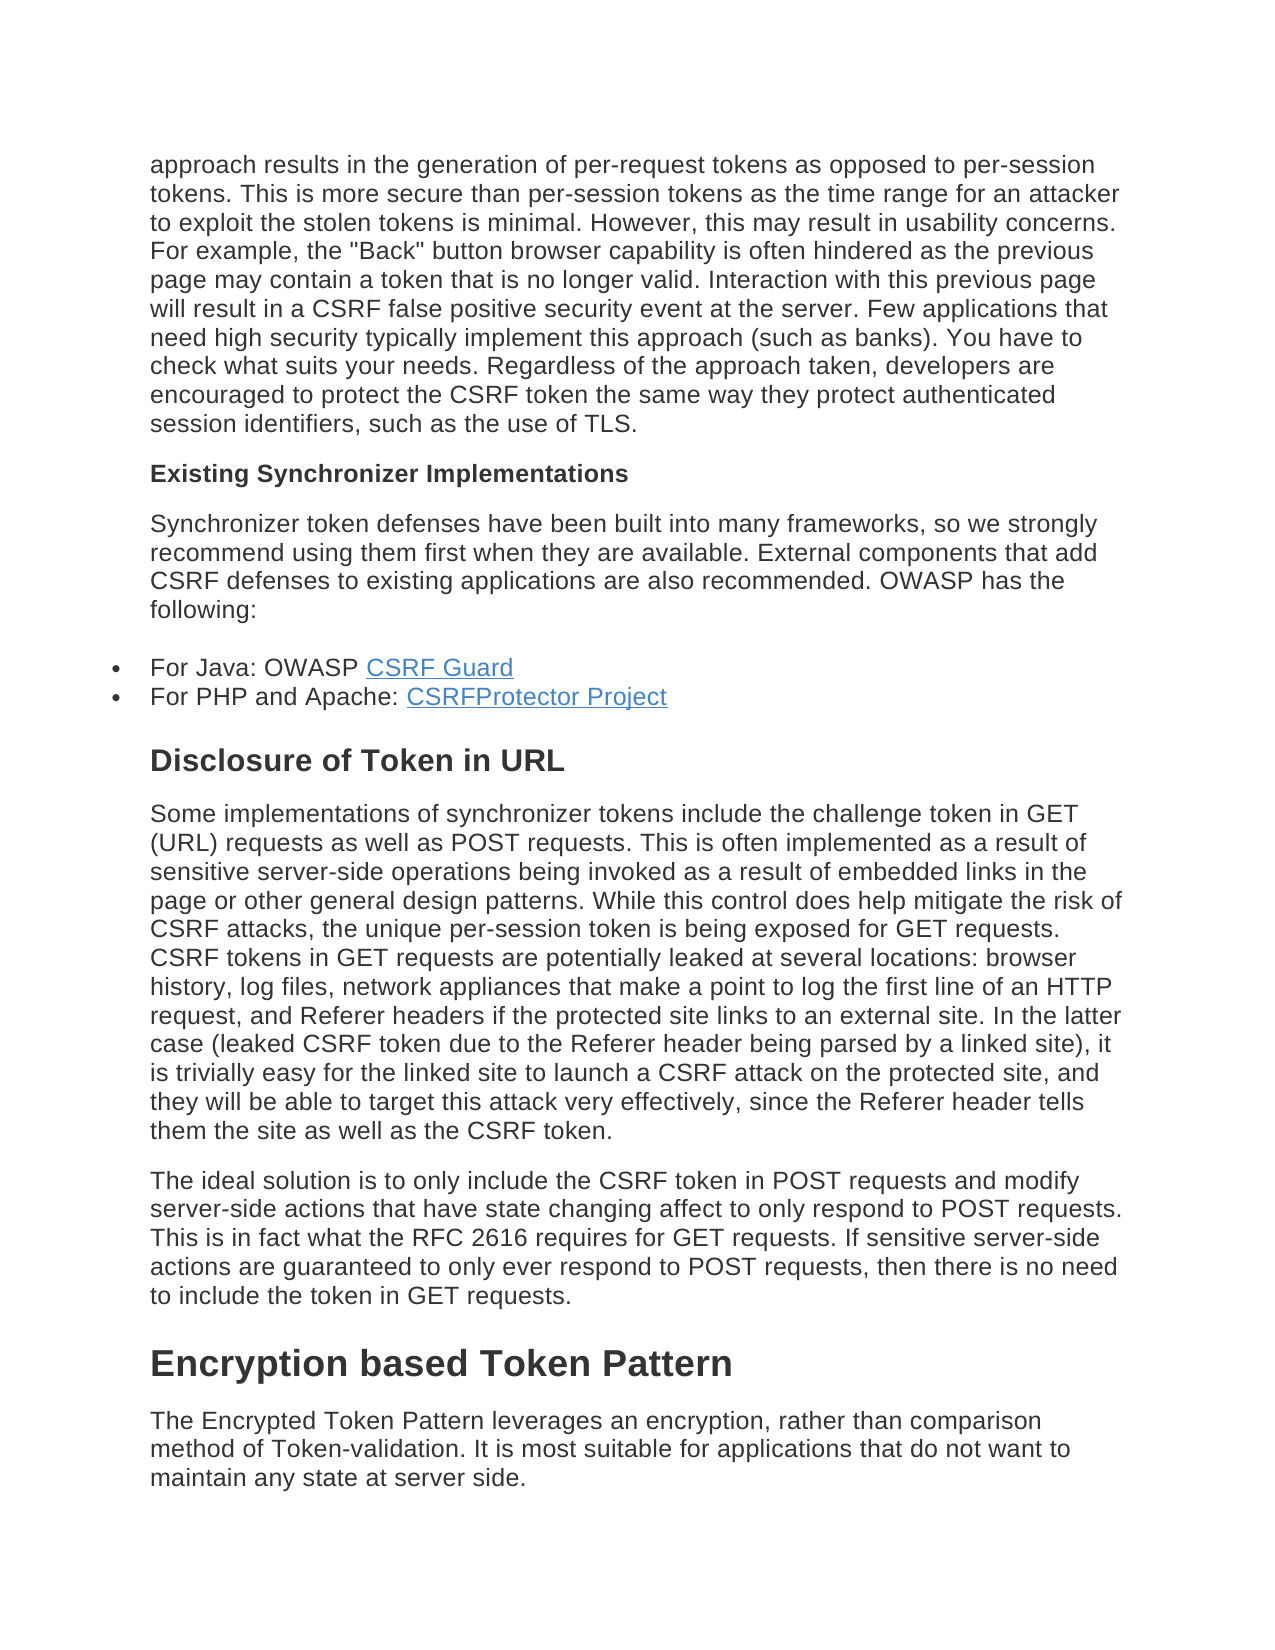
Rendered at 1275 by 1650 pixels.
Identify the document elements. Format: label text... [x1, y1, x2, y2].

text The Encrypted Token Pattern leverages an encryption, rather than comparison method of Token-validation. It is most suitable for applications that do not want to maintain any state at server side. [150, 1406, 1125, 1492]
text Existing Synchronizer Implementations [150, 459, 1125, 487]
text Synchronizer token defenses have been built into many frameworks, so we strongly recommend using them first when they are available. External components that add CSRF defenses to existing applications are also recommended. OWASP has the following: [150, 509, 1125, 624]
text Disclosure of Token in URL [150, 742, 1125, 778]
text The ideal solution is to only include the CSRF token in POST requests and modify server-side actions that have state changing affect to only respond to POST requests. This is in fact what the RFC 2616 requires for GET requests. If sensitive server-side actions are guaranteed to only ever respond to POST requests, then there is no need to include the token in GET requests. [150, 1166, 1125, 1309]
text Some implementations of synchronizer tokens include the challenge token in GET (URL) requests as well as POST requests. This is often implemented as a result of sensitive server-side operations being invoked as a result of embedded links in the page or other general design patterns. While this control does help mitigate the risk of CSRF attacks, the unique per-session token is being exposed for GET requests. CSRF tokens in GET requests are potentially leaked at several locations: browser history, log files, network appliances that make a point to log the first line of an HTTP request, and Referer headers if the protected site links to an external site. In the latter case (leaked CSRF token due to the Referer header being parsed by a linked site), it is trivially easy for the linked site to launch a CSRF attack on the protected site, and they will be able to target this attack very effectively, since the Referer header tells them the site as well as the CSRF token. [150, 799, 1125, 1144]
text Encryption based Token Pattern [150, 1341, 1125, 1384]
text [150, 150, 1125, 437]
list For Java: OWASP CSRF Guard [112, 653, 1125, 682]
list For PHP and Apache: CSRFProtector Project [112, 682, 1125, 710]
